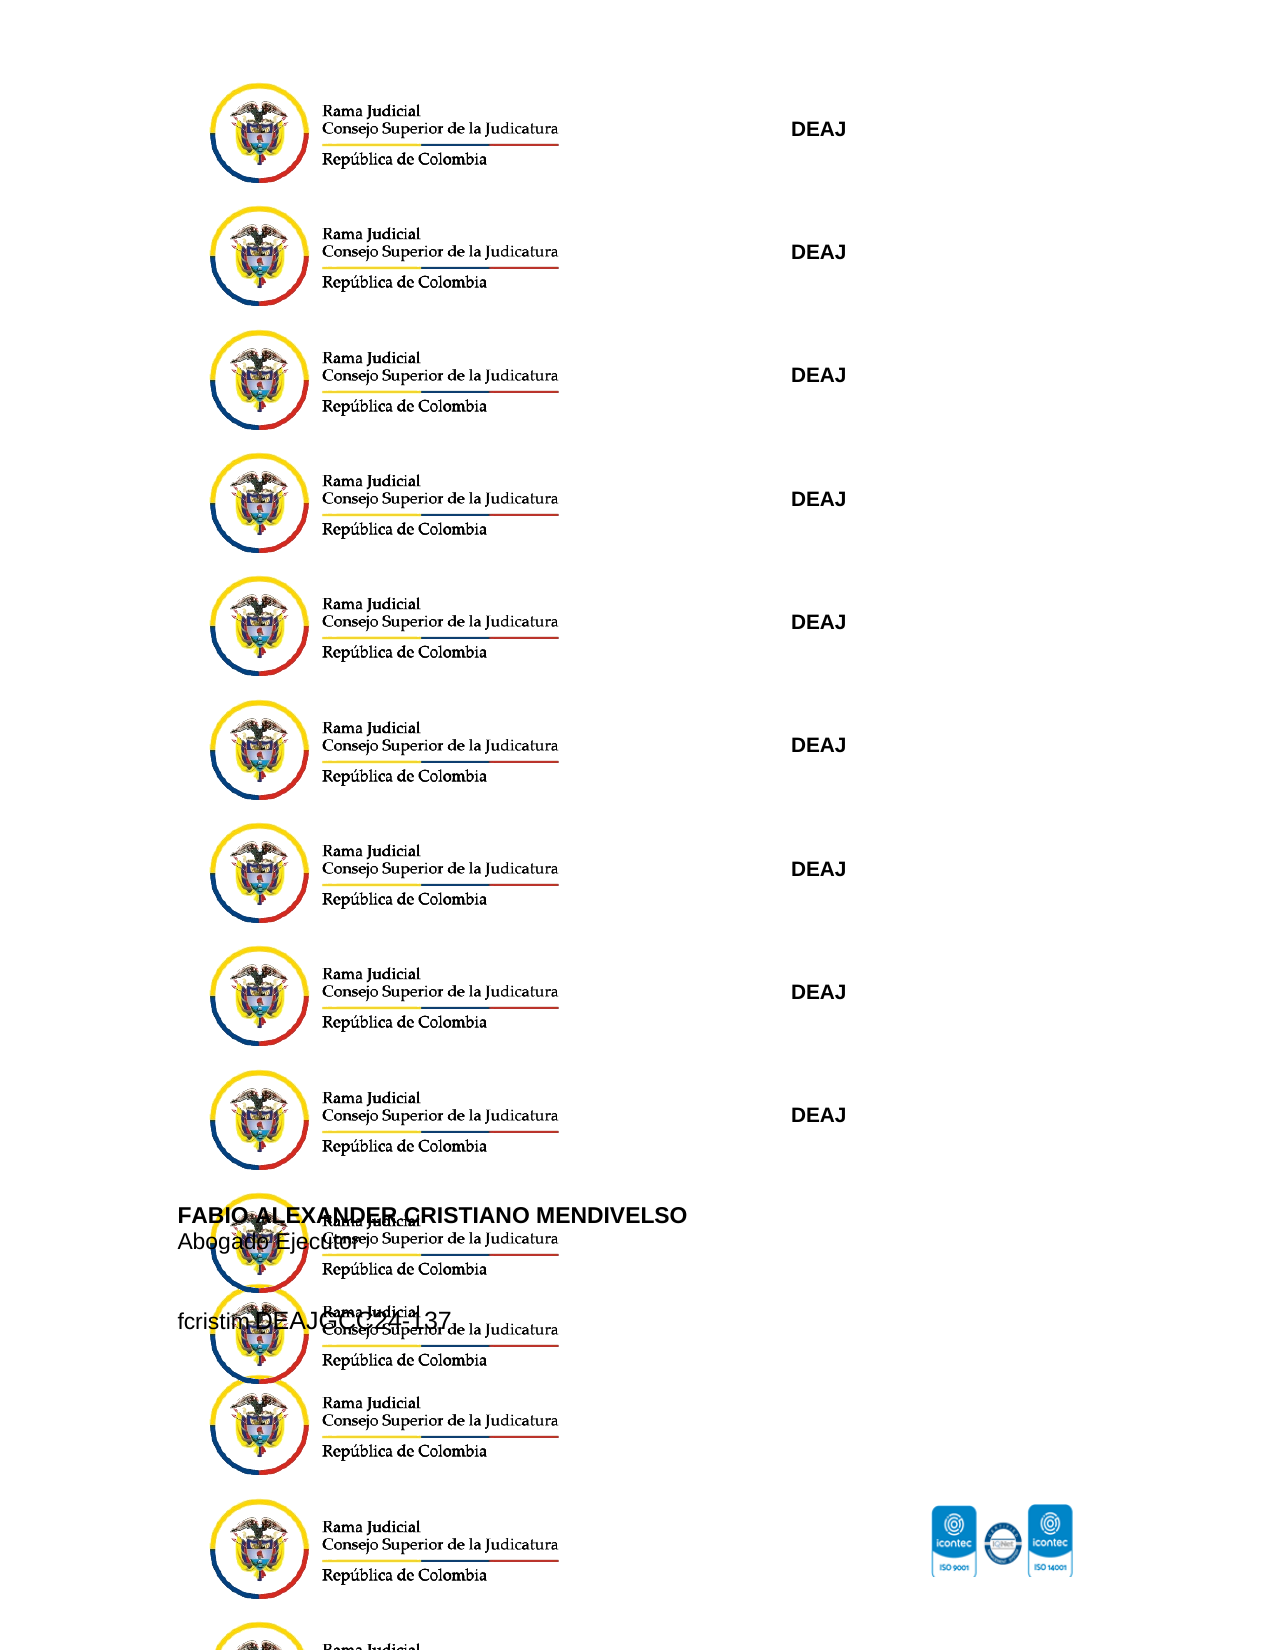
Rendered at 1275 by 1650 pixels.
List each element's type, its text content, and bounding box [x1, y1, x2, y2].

picture [202, 73, 566, 193]
picture [202, 567, 566, 686]
picture [202, 443, 566, 563]
picture [202, 1612, 566, 1650]
text fcristim DEAJGCC24-137 [177, 1306, 1098, 1335]
picture [926, 1502, 1083, 1577]
picture [202, 690, 566, 810]
picture [202, 1060, 566, 1180]
picture [202, 937, 566, 1056]
picture [202, 1335, 566, 1485]
picture [202, 813, 566, 933]
picture [202, 1255, 566, 1306]
picture [202, 1183, 566, 1202]
text FABIO ALEXANDER CRISTIANO MENDIVELSO Abogado Ejecutor [177, 1202, 1098, 1255]
picture [202, 197, 566, 316]
picture [202, 320, 566, 440]
picture [202, 1489, 566, 1609]
